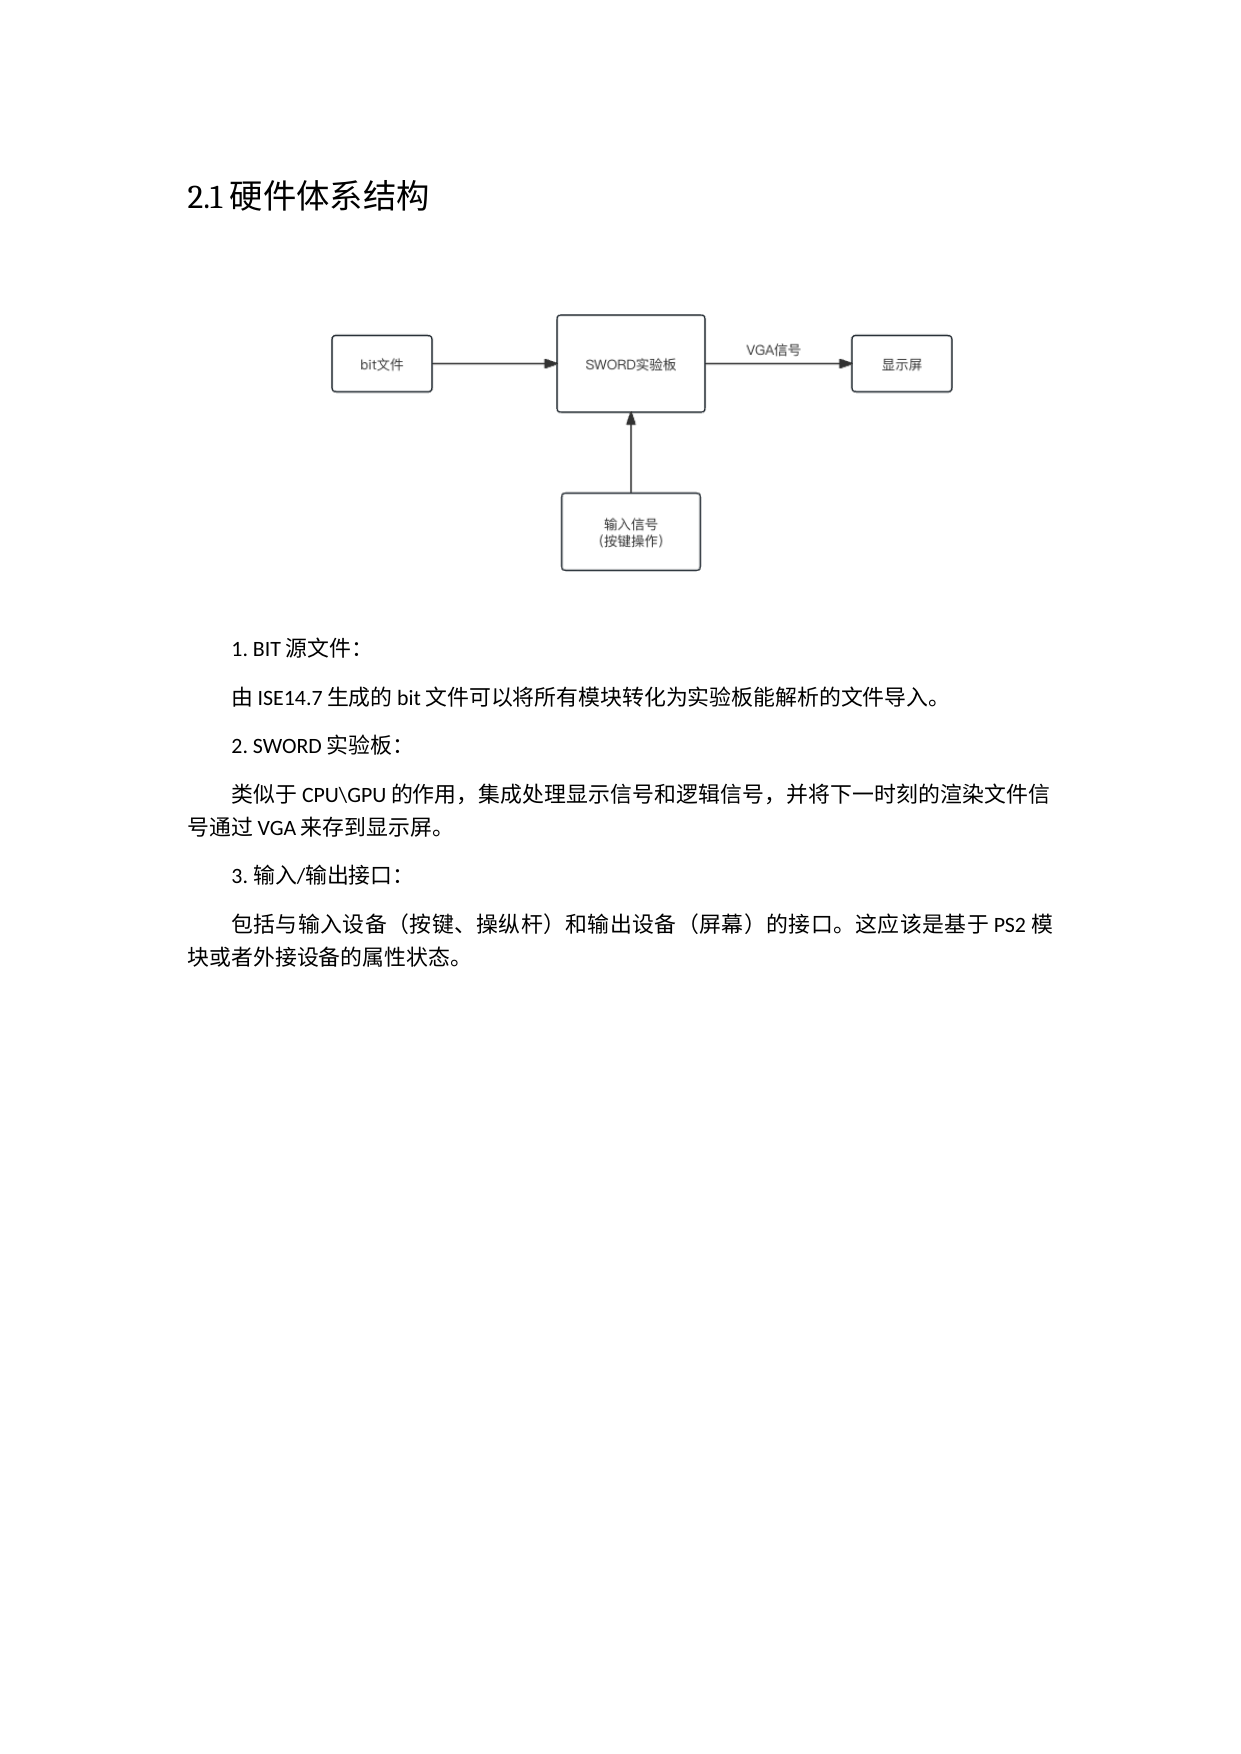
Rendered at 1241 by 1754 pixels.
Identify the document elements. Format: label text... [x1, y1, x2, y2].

text 类似于CPU\GPU的作用，集成处理显示信号和逻辑信号，并将下一时刻的渲染文件信号通过VGA来存到显示屏。 [187, 777, 1053, 842]
text 由ISE14.7生成的bit文件可以将所有模块转化为实验板能解析的文件导入。 [187, 679, 1053, 712]
text 1. BIT源文件： [187, 630, 1053, 663]
text 包括与输入设备（按键、操纵杆）和输出设备（屏幕）的接口。这应该是基于PS2模块或者外接设备的属性状态。 [187, 907, 1053, 972]
subtitle 2.1 硬件体系结构 [187, 162, 1053, 227]
text 3. 输入/输出接口： [187, 858, 1053, 890]
picture [306, 289, 978, 596]
text 2. SWORD实验板： [187, 728, 1053, 760]
